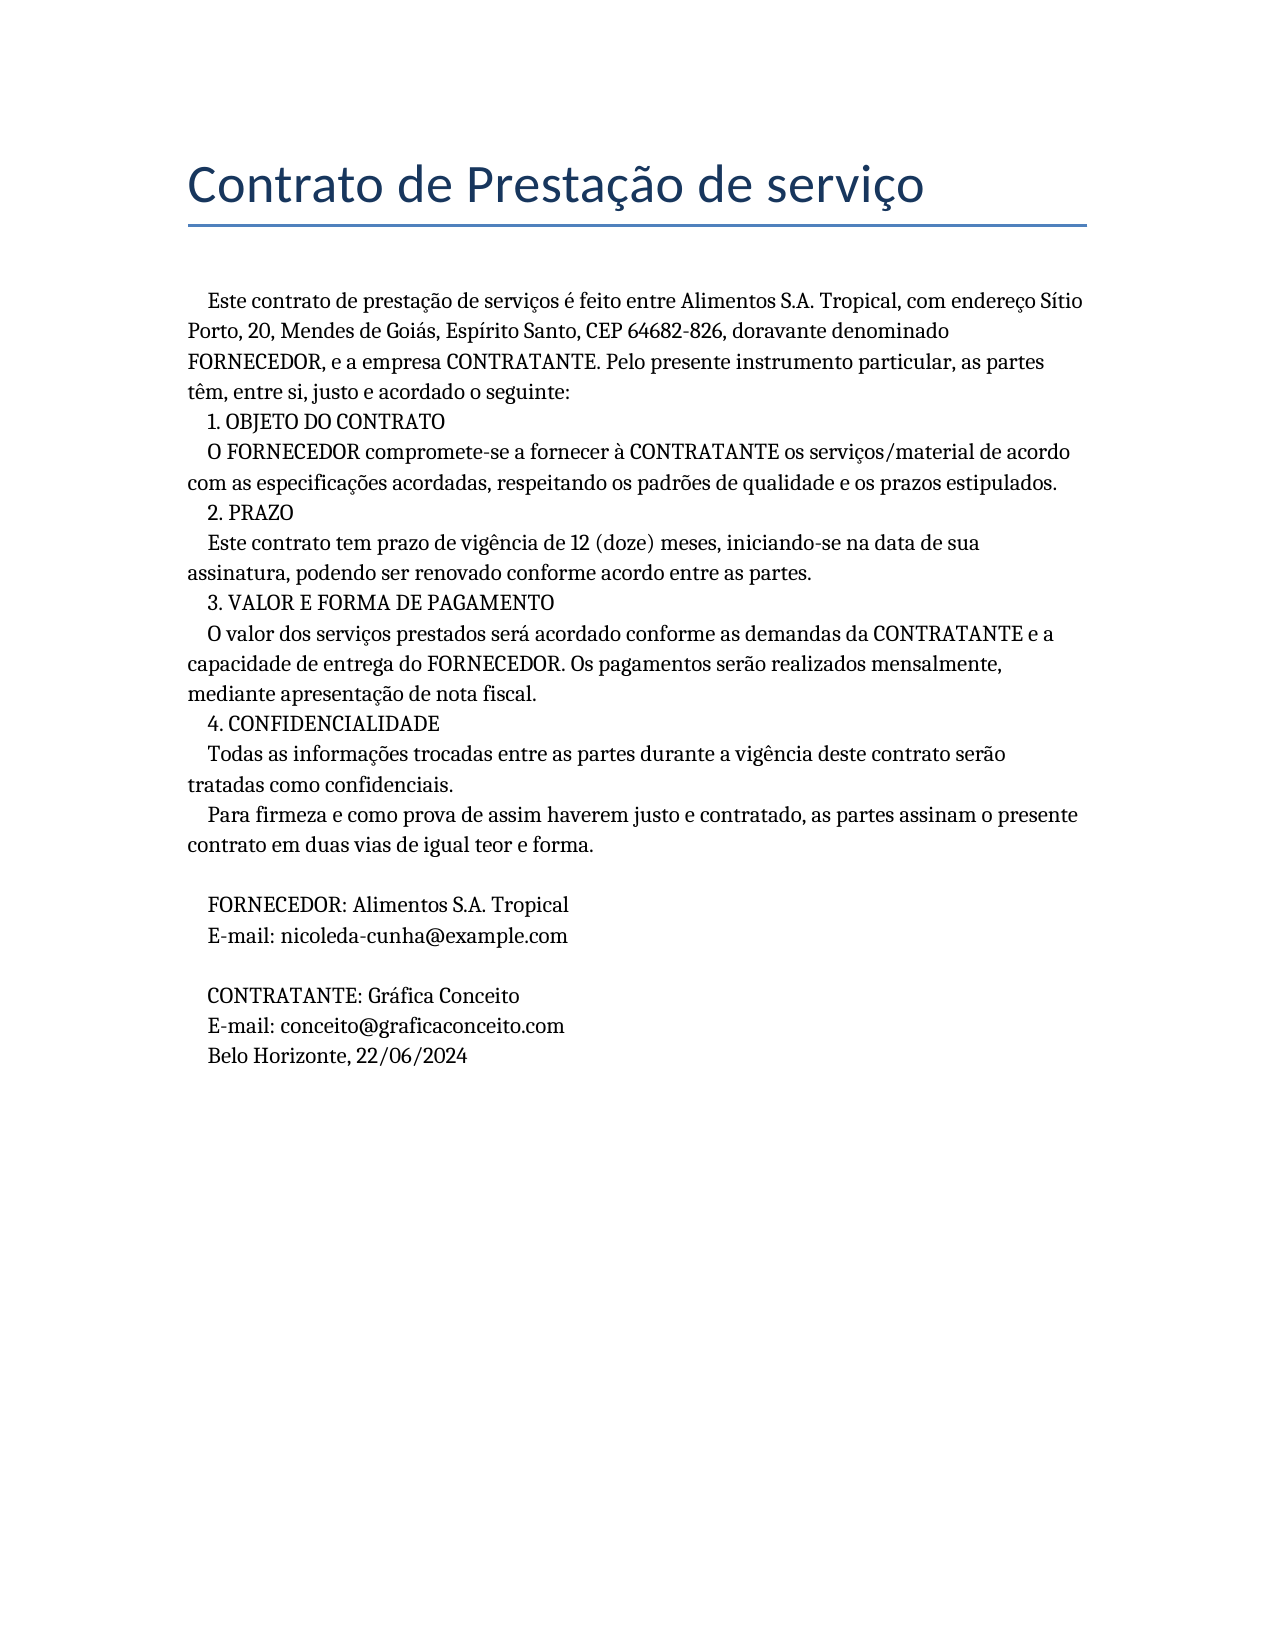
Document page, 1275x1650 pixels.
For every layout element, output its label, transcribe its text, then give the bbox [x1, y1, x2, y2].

text Este contrato de prestação de serviços é feito entre Alimentos S.A. Tropical, com endereço Sítio Porto, 20, Mendes de Goiás, Espírito Santo, CEP 64682-826, doravante denominado FORNECEDOR, e a empresa CONTRATANTE. Pelo presente instrumento particular, as partes têm, entre si, justo e acordado o seguinte: 1. OBJETO DO CONTRATO O FORNECEDOR compromete-se a fornecer à CONTRATANTE os serviços/material de acordo com as especificações acordadas, respeitando os padrões de qualidade e os prazos estipulados. 2. PRAZO Este contrato tem prazo de vigência de 12 (doze) meses, iniciando-se na data de sua assinatura, podendo ser renovado conforme acordo entre as partes. 3. VALOR E FORMA DE PAGAMENTO O valor dos serviços prestados será acordado conforme as demandas da CONTRATANTE e a capacidade de entrega do FORNECEDOR. Os pagamentos serão realizados mensalmente, mediante apresentação de nota fiscal. 4. CONFIDENCIALIDADE Todas as informações trocadas entre as partes durante a vigência deste contrato serão tratadas como confidenciais. Para firmeza e como prova de assim haverem justo e contratado, as partes assinam o presente contrato em duas vias de igual teor e forma. FORNECEDOR: Alimentos S.A. Tropical E-mail: nicoleda-cunha@example.com CONTRATANTE: Gráfica Conceito E-mail: conceito@graficaconceito.com Belo Horizonte, 22/06/2024 [187, 258, 1087, 1130]
title Contrato de Prestação de serviço [187, 150, 1087, 227]
